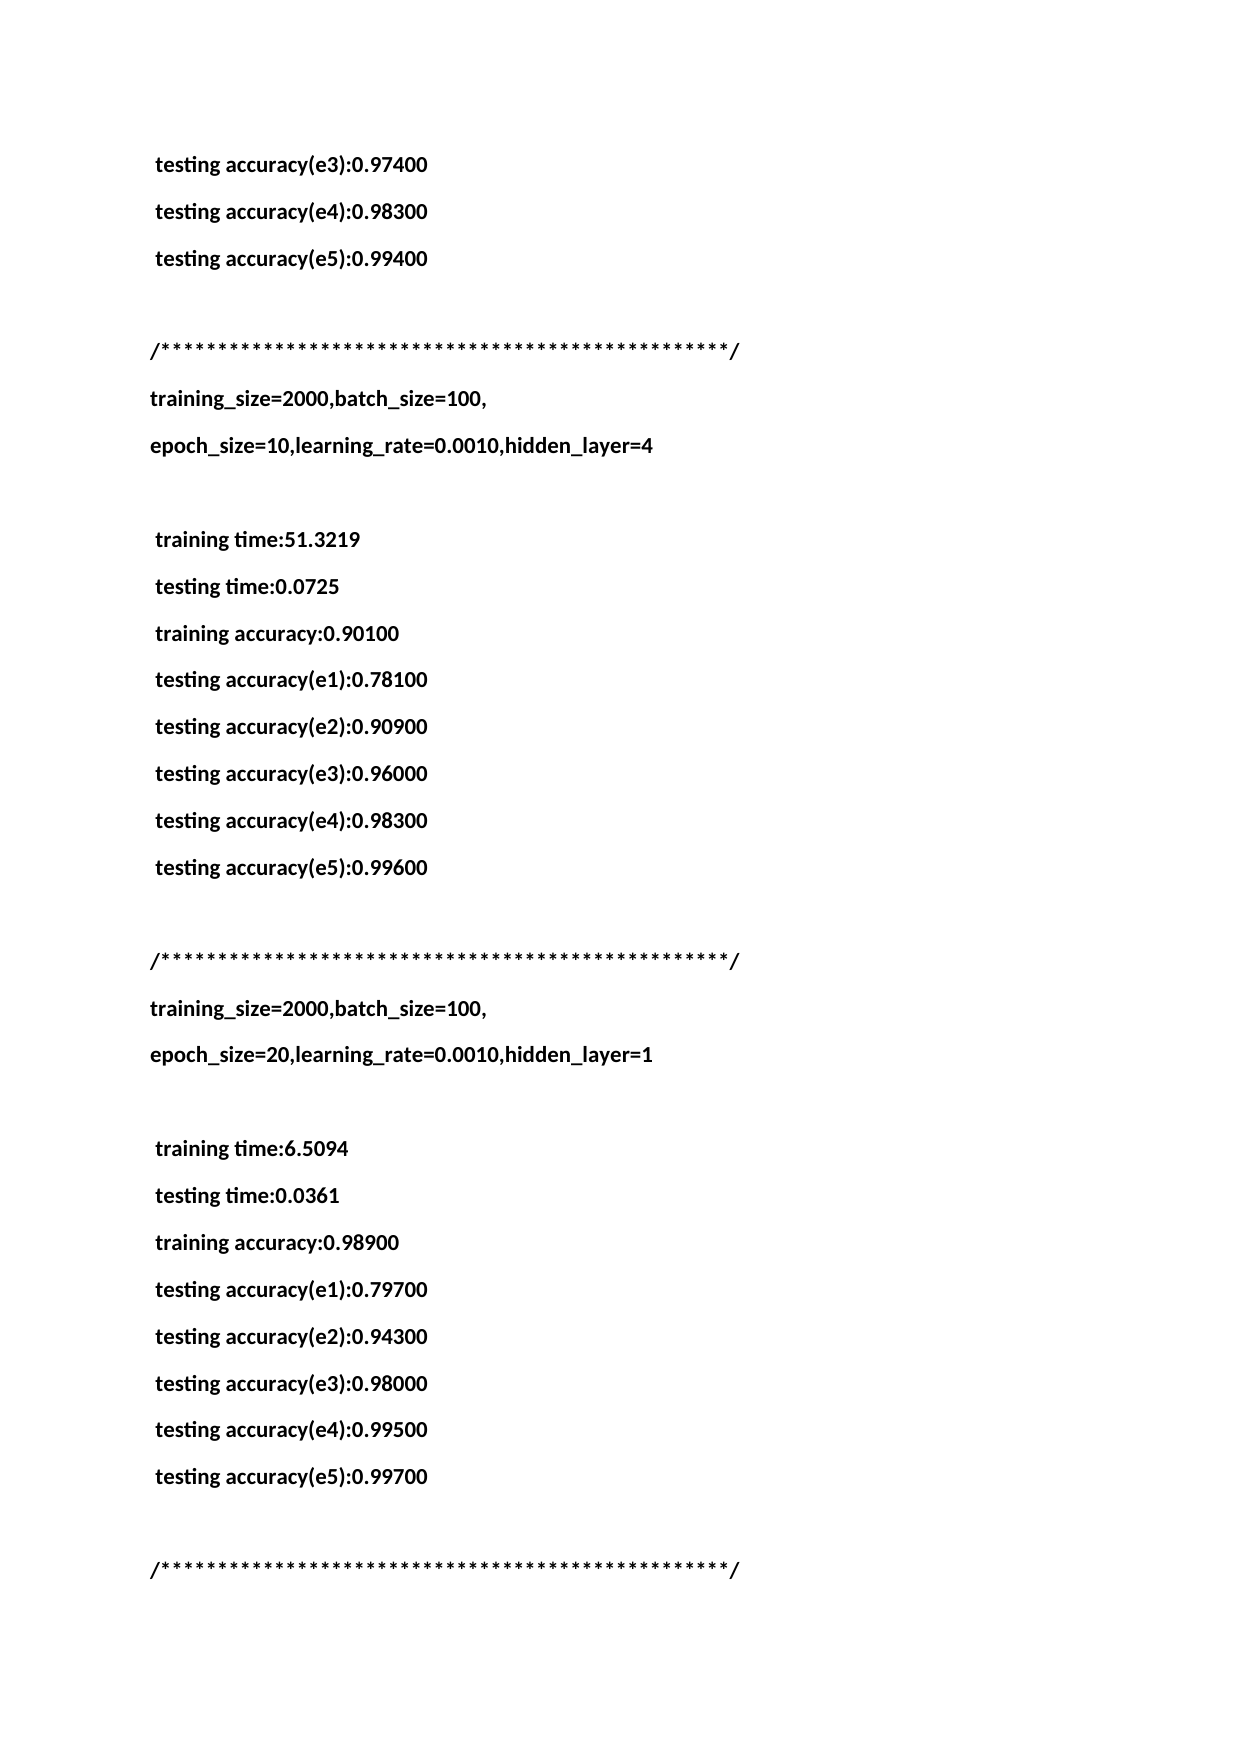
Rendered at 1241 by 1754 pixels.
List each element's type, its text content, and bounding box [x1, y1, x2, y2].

text training_size=2000,batch_size=100, [150, 384, 1090, 412]
text /**************************************************/ [150, 947, 1090, 975]
text testing time:0.0725 [150, 572, 1090, 600]
text testing accuracy(e5):0.99400 [150, 244, 1090, 272]
text epoch_size=10,learning_rate=0.0010,hidden_layer=4 [150, 431, 1090, 459]
text training_size=2000,batch_size=100, [150, 994, 1090, 1022]
text /**************************************************/ [150, 1556, 1090, 1584]
text testing accuracy(e1):0.78100 [150, 666, 1090, 694]
text testing accuracy(e3):0.96000 [150, 759, 1090, 787]
text testing accuracy(e3):0.97400 [150, 150, 1090, 178]
text testing accuracy(e3):0.98000 [150, 1369, 1090, 1397]
text training accuracy:0.90100 [150, 619, 1090, 647]
text testing accuracy(e4):0.98300 [150, 197, 1090, 225]
text testing accuracy(e2):0.94300 [150, 1322, 1090, 1350]
text training time:51.3219 [150, 525, 1090, 553]
text testing accuracy(e5):0.99700 [150, 1462, 1090, 1491]
text /**************************************************/ [150, 337, 1090, 366]
text testing accuracy(e2):0.90900 [150, 712, 1090, 741]
text epoch_size=20,learning_rate=0.0010,hidden_layer=1 [150, 1041, 1090, 1069]
text training accuracy:0.98900 [150, 1228, 1090, 1256]
text testing accuracy(e1):0.79700 [150, 1275, 1090, 1303]
text testing time:0.0361 [150, 1181, 1090, 1209]
text testing accuracy(e4):0.99500 [150, 1416, 1090, 1444]
text testing accuracy(e5):0.99600 [150, 853, 1090, 881]
text testing accuracy(e4):0.98300 [150, 806, 1090, 834]
text training time:6.5094 [150, 1134, 1090, 1162]
